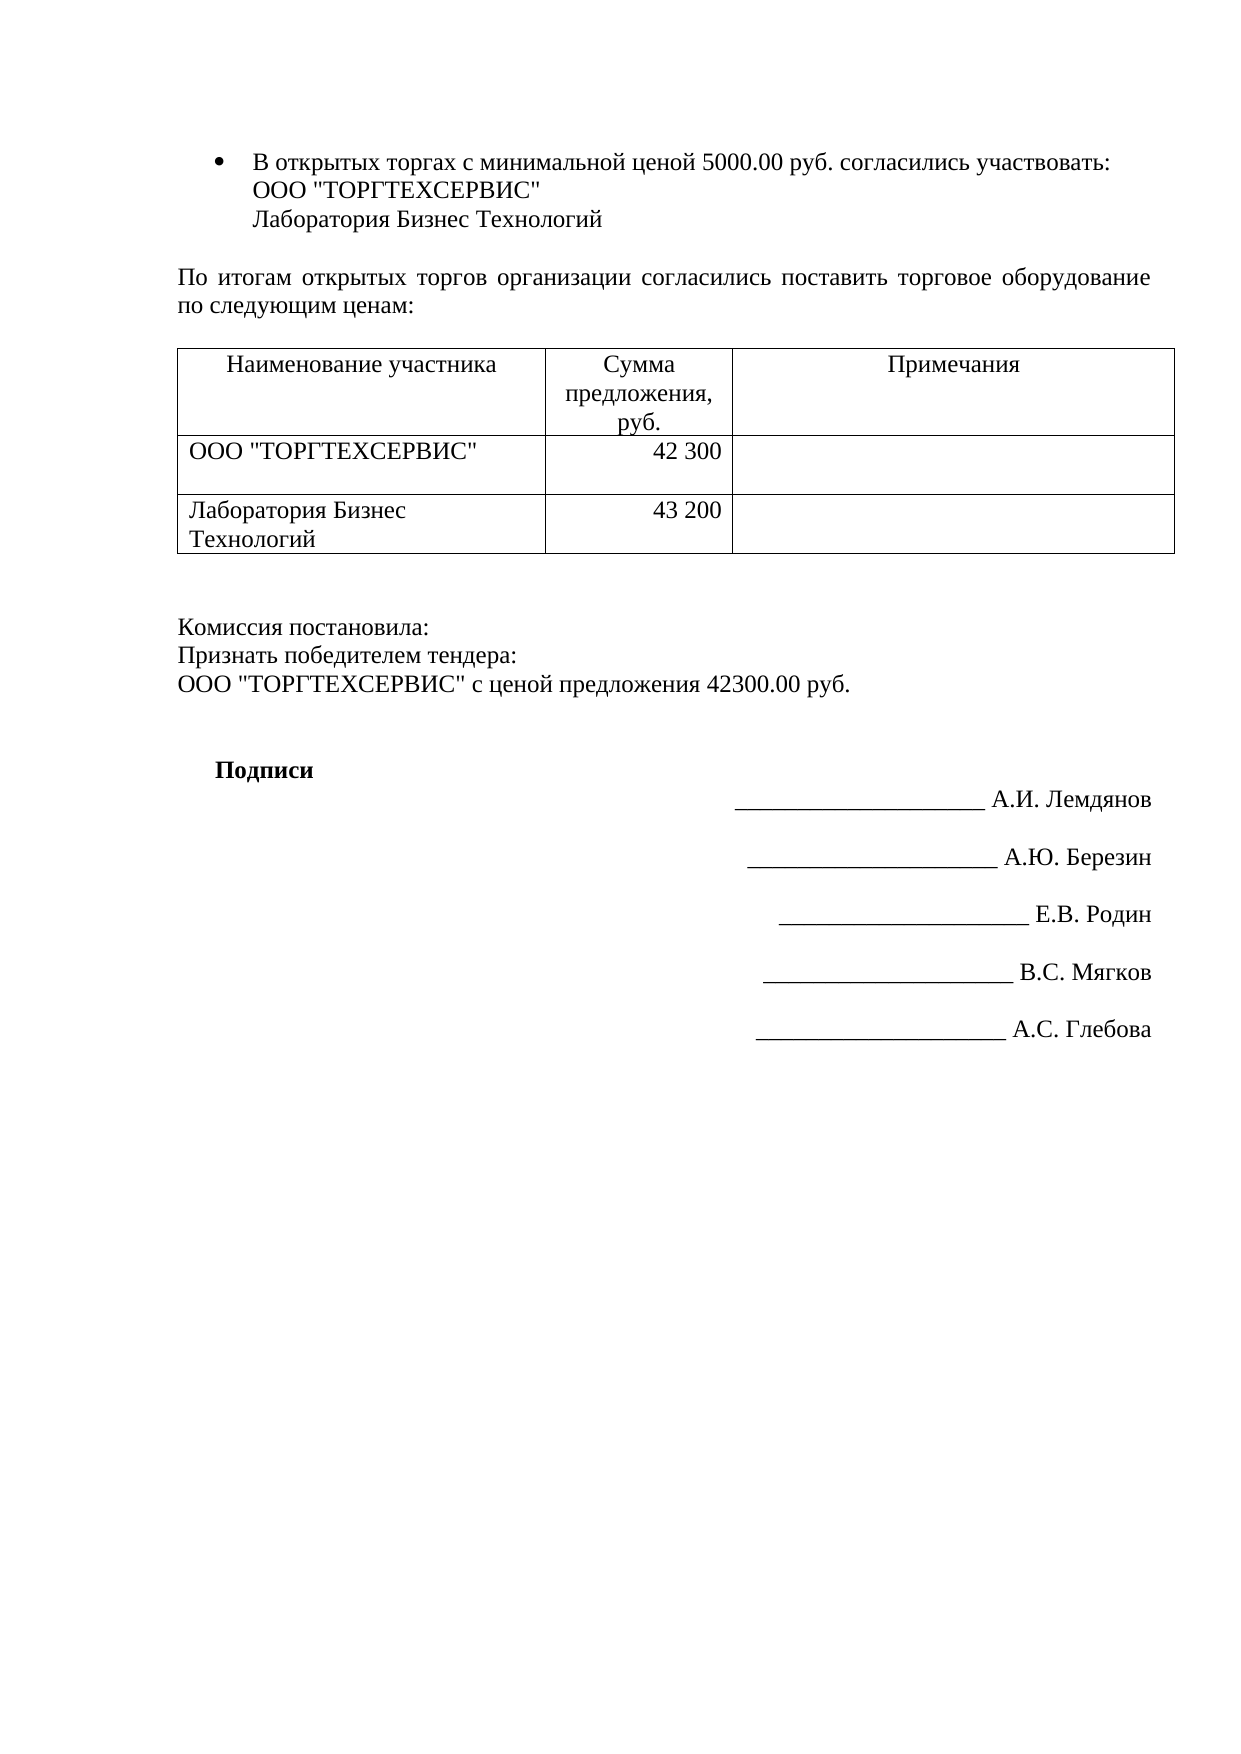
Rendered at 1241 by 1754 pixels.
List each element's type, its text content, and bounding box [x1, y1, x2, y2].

text ____________________ А.С. Глебова [702, 1014, 1152, 1043]
text Подписи [215, 755, 1152, 784]
text Признать победителем тендера: [177, 640, 1152, 669]
text ____________________ А.И. Лемдянов [702, 784, 1152, 813]
list В открытых торгах с минимальной ценой 5000.00 руб. согласились участвовать: [215, 147, 1152, 176]
table_cell ООО "ТОРГТЕХСЕРВИС" [178, 436, 545, 494]
text ООО "ТОРГТЕХСЕРВИС" [252, 176, 1152, 204]
table_cell 42 300 [546, 436, 732, 494]
text ____________________ В.С. Мягков [702, 957, 1152, 985]
table_header Сумма предложения, руб. [546, 349, 732, 435]
text ____________________ А.Ю. Березин [702, 842, 1152, 870]
text Лаборатория Бизнес Технологий [252, 204, 1152, 233]
table_header Примечания [733, 349, 1174, 435]
table_cell 43 200 [546, 495, 732, 553]
text ООО "ТОРГТЕХСЕРВИС" с ценой предложения 42300.00 руб. [177, 669, 1152, 698]
text Комиссия постановила: [177, 612, 1152, 640]
table_cell [733, 495, 1174, 553]
table_cell Лаборатория Бизнес Технологий [178, 495, 545, 553]
text По итогам открытых торгов организации согласились поставить торговое оборудование по следующим ценам: [177, 262, 1152, 319]
table_cell [733, 436, 1174, 494]
table_header Наименование участника [178, 349, 545, 435]
text ____________________ Е.В. Родин [702, 899, 1152, 928]
